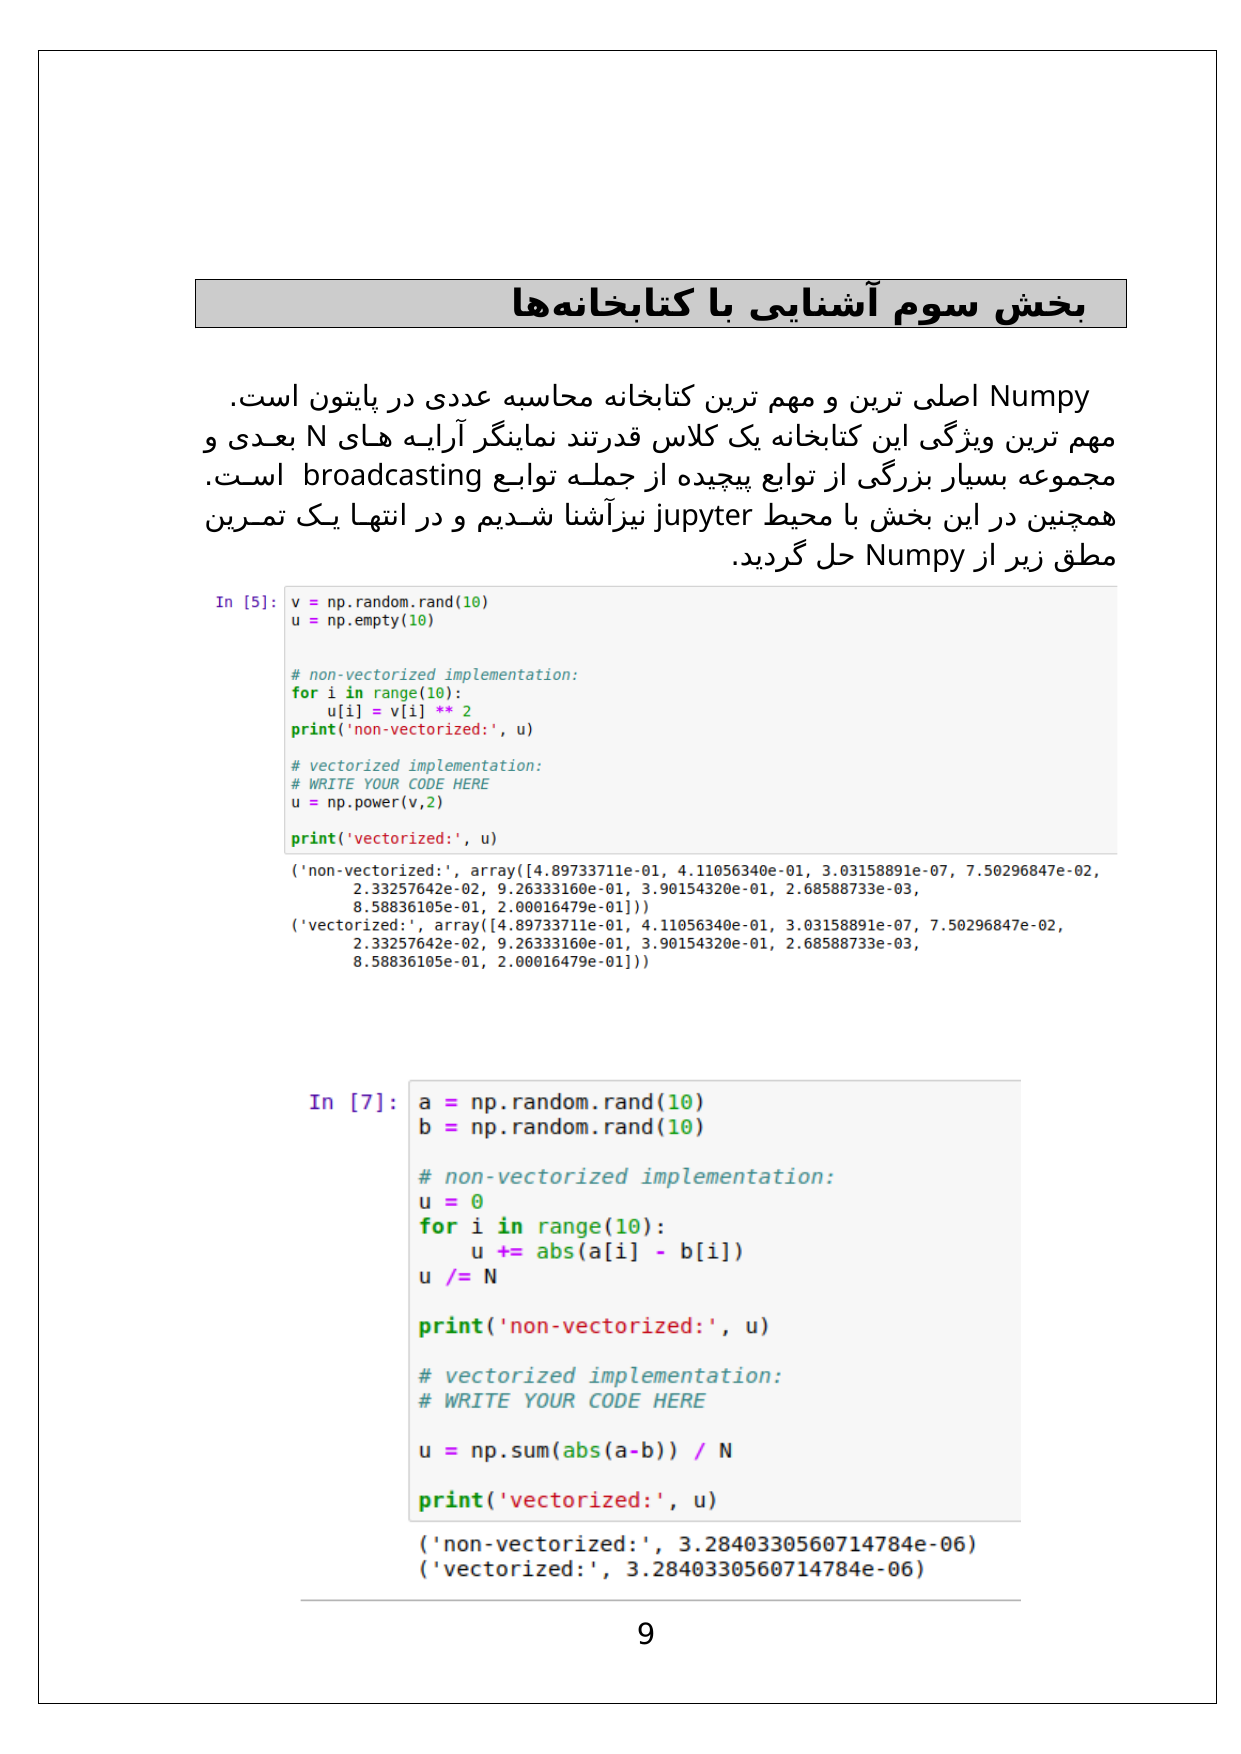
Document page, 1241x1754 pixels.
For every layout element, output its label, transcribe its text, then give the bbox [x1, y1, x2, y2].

picture [300, 1064, 1021, 1613]
subtitle بخش سوم آشنایی با کتابخانه‌ها [196, 280, 1126, 327]
picture [204, 573, 1118, 985]
text مهم ترین ویژگی این کتابخانه یک کلاس قدرتند نماینگر آرایه های N بعدی و مجموعه بسیار بزرگی از توابع پیچیده از جمله توابع broadcasting است. همچنین در این بخش با محیط jupyter نیزآشنا شدیم و در انتها یک تمرین مطق زیر از Numpy حل گردید. [204, 415, 1117, 573]
